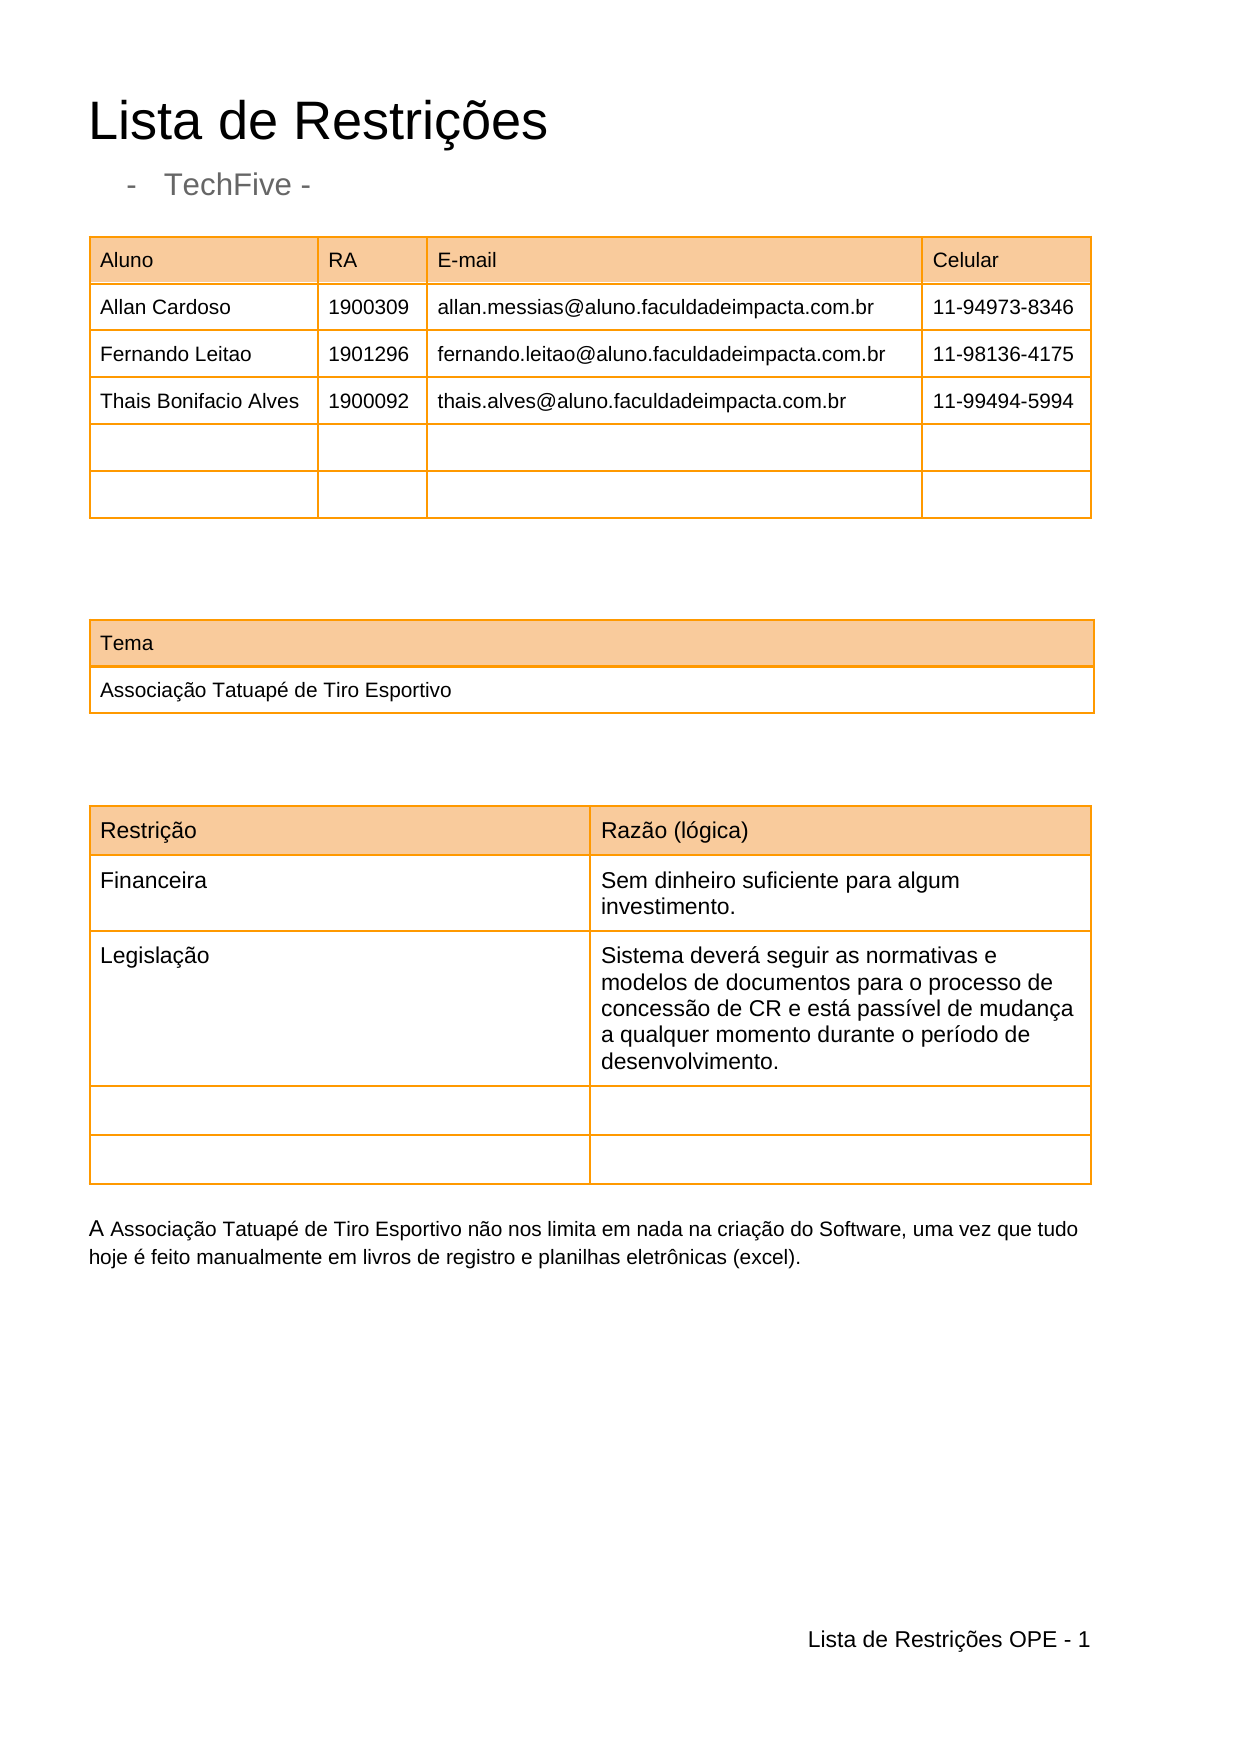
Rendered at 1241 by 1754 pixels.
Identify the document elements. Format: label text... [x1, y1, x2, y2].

text A Associação Tatuapé de Tiro Esportivo não nos limita em nada na criação do Software, uma vez que tudo hoje é feito manualmente em livros de registro e planilhas eletrônicas (excel). [88, 1215, 1090, 1269]
table_cell Financeira [91, 856, 589, 930]
table_cell Sem dinheiro suficiente para algum investimento. [591, 856, 1090, 930]
table_header Razão (lógica) [591, 807, 1090, 854]
table_cell Associação Tatuapé de Tiro Esportivo [91, 668, 1093, 712]
table_cell [923, 472, 1090, 517]
table_cell 1900309 [319, 285, 426, 329]
table_cell [319, 425, 426, 470]
table_cell [591, 1136, 1090, 1183]
table_cell [91, 1136, 589, 1183]
table_cell Sistema deverá seguir as normativas e modelos de documentos para o processo de concessão de CR e está passível de mudança a qualquer momento durante o período de desenvolvimento. [591, 932, 1090, 1084]
table_cell [923, 425, 1090, 470]
table_cell [591, 1087, 1090, 1134]
table_cell 11-99494-5994 [923, 378, 1090, 423]
table_header Restrição [91, 807, 589, 854]
table_cell [319, 472, 426, 517]
table_cell Legislação [91, 932, 589, 1084]
table_cell [91, 1087, 589, 1134]
table_cell 1901296 [319, 331, 426, 376]
title Lista de Restrições [88, 88, 1090, 151]
table_header E-mail [428, 238, 921, 282]
table_cell [91, 472, 317, 517]
table_cell Fernando Leitao [91, 331, 317, 376]
table_cell [428, 425, 921, 470]
table_cell Thais Bonifacio Alves [91, 378, 317, 423]
table_cell fernando.leitao@aluno.faculdadeimpacta.com.br [428, 331, 921, 376]
table_header Aluno [91, 238, 317, 282]
table_cell Allan Cardoso [91, 285, 317, 329]
table_cell [428, 472, 921, 517]
table_header RA [319, 238, 426, 282]
table_cell 11-98136-4175 [923, 331, 1090, 376]
table_cell thais.alves@aluno.faculdadeimpacta.com.br [428, 378, 921, 423]
table_header Tema [91, 621, 1093, 665]
subtitle TechFive - [126, 166, 1090, 202]
table_header Celular [923, 238, 1090, 282]
table_cell 1900092 [319, 378, 426, 423]
table_cell allan.messias@aluno.faculdadeimpacta.com.br [428, 285, 921, 329]
table_cell [91, 425, 317, 470]
table_cell 11-94973-8346 [923, 285, 1090, 329]
